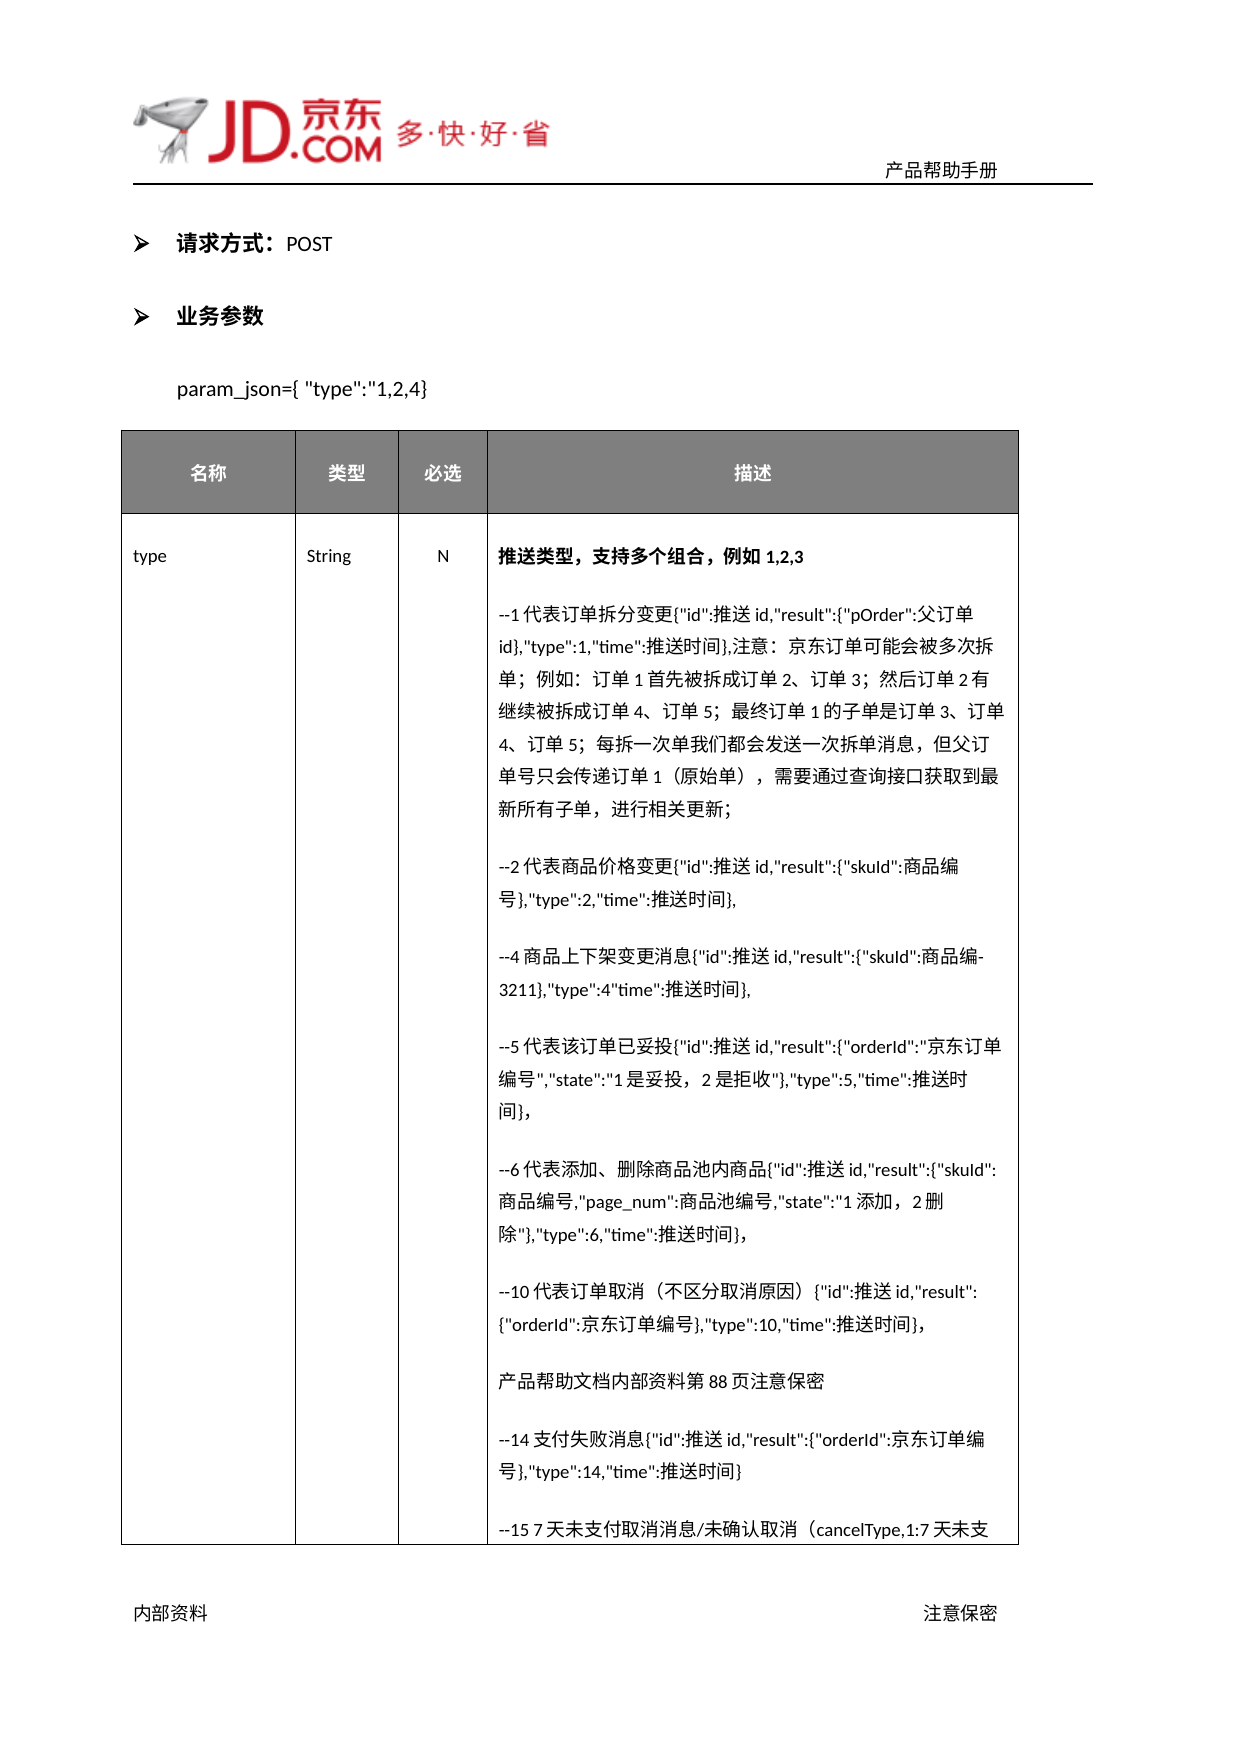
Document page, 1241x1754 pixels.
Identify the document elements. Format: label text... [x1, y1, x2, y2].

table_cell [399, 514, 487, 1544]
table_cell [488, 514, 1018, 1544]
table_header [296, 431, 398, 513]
picture [132, 84, 555, 178]
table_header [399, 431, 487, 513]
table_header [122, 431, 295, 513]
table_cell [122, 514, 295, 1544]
list 请求方式：POST [133, 225, 1093, 258]
text param_json={ "type":"1,2,4} [133, 372, 1093, 404]
list 业务参数 [133, 299, 1093, 331]
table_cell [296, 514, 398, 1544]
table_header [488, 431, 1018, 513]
